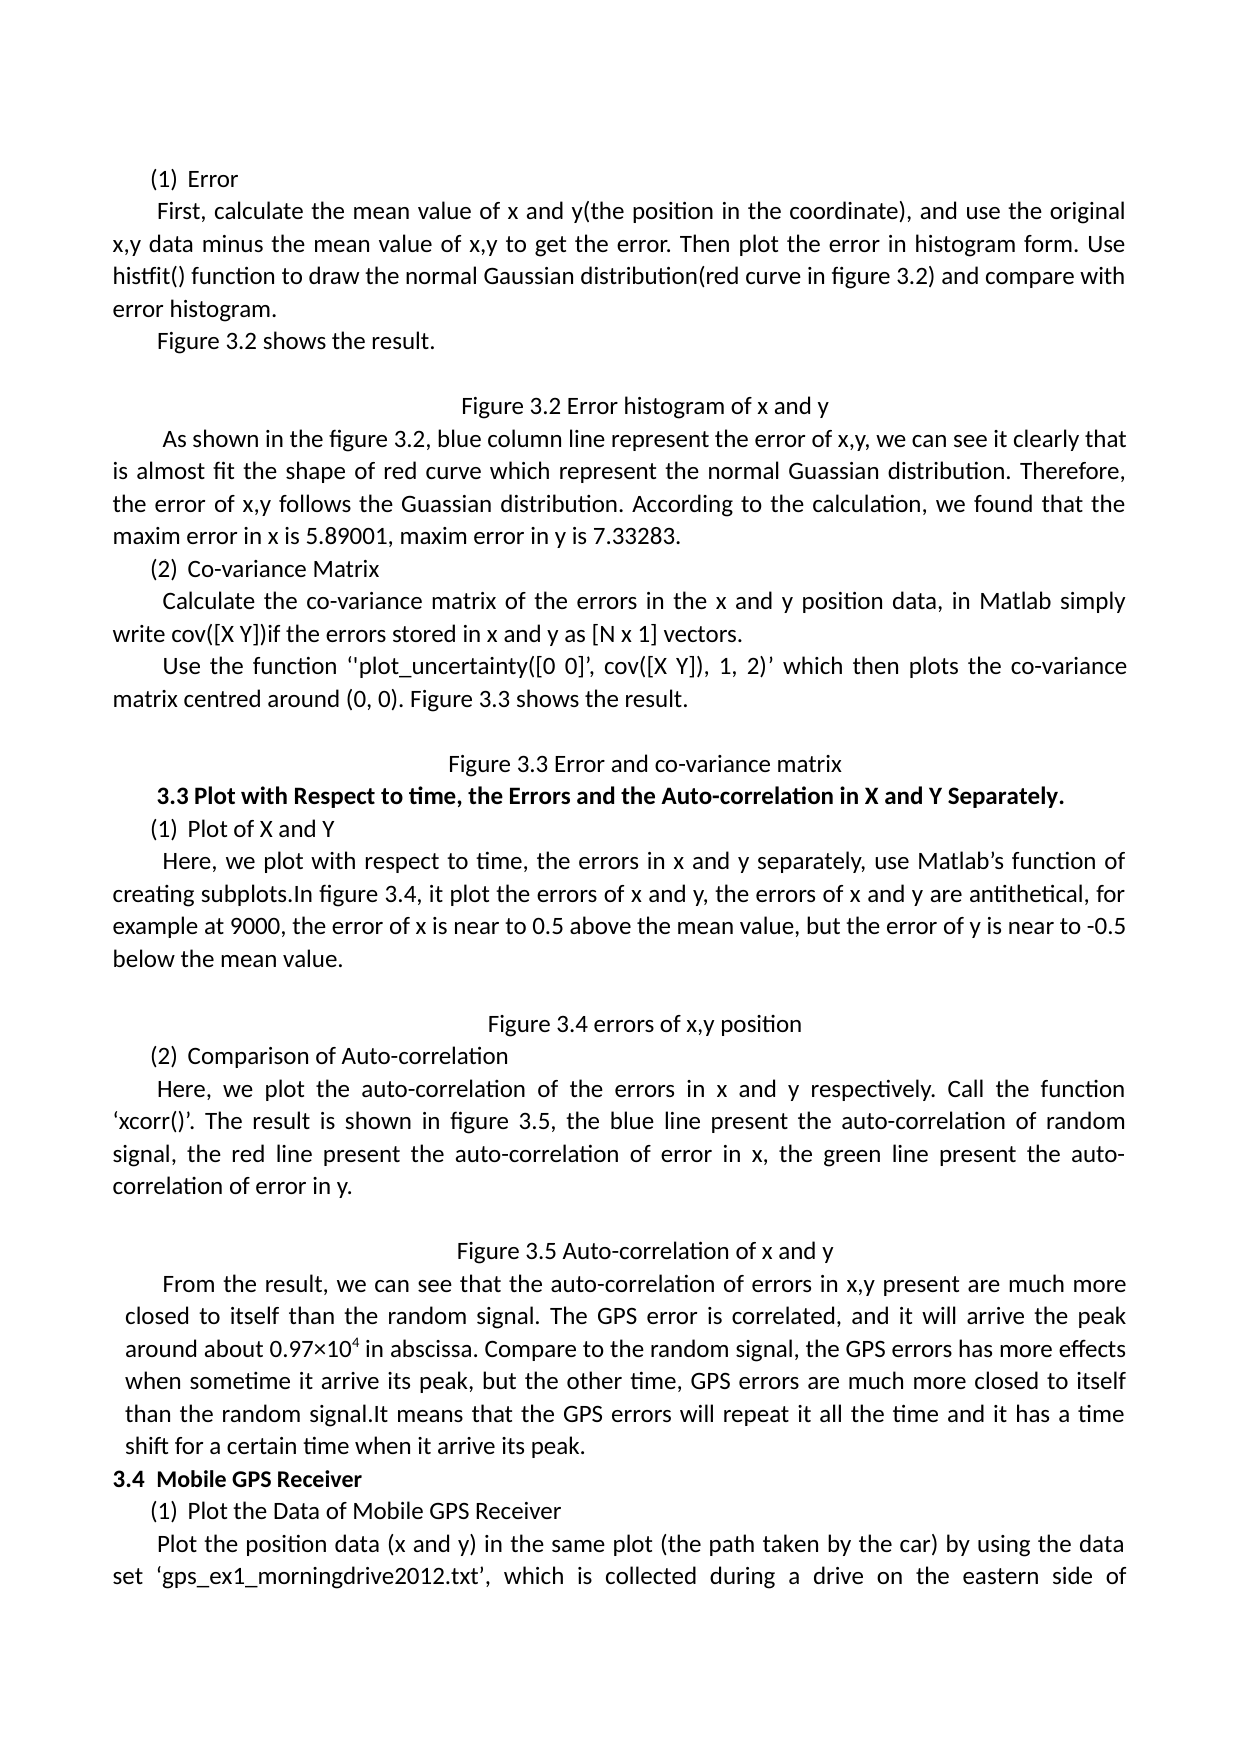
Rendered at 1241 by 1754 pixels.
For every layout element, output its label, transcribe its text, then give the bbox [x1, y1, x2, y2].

text Figure 3.4 errors of x,y position [112, 1007, 1128, 1039]
list Plot with Respect to time, the Errors and the Auto-correlation in X and Y Separately. [156, 779, 1128, 812]
list Co-variance Matrix [150, 552, 1128, 584]
list Mobile GPS Receiver [112, 1462, 1128, 1494]
text As shown in the figure 3.2, blue column line represent the error of x,y, we can see it clearly that is almost fit the shape of red curve which represent the normal Guassian distribution. Therefore, the error of x,y follows the Guassian distribution. According to the calculation, we found that the maxim error in x is 5.89001, maxim error in y is 7.33283. [112, 422, 1128, 552]
text Figure 3.2 Error histogram of x and y [112, 389, 1128, 422]
list Comparison of Auto-correlation [150, 1039, 1128, 1072]
list Figure 3.3 Error and co-variance matrix [112, 747, 1128, 779]
list Error [150, 162, 1128, 194]
text First, calculate the mean value of x and y(the position in the coordinate), and use the original x,y data minus the mean value of x,y to get the error. Then plot the error in histogram form. Use histfit() function to draw the normal Gaussian distribution(red curve in figure 3.2) and compare with error histogram. [112, 194, 1128, 324]
text Use the function ‘'plot_uncertainty([0 0]’, cov([X Y]), 1, 2)’ which then plots the co-variance matrix centred around (0, 0). Figure 3.3 shows the result. [112, 649, 1128, 714]
list Plot of X and Y [150, 812, 1128, 844]
list From the result, we can see that the auto-correlation of errors in x,y present are much more closed to itself than the random signal. The GPS error is correlated, and it will arrive the peak around about 0.97×104 in abscissa. Compare to the random signal, the GPS errors has more effects when sometime it arrive its peak, but the other time, GPS errors are much more closed to itself than the random signal.It means that the GPS errors will repeat it all the time and it has a time shift for a certain time when it arrive its peak. [125, 1267, 1128, 1462]
text Here, we plot the auto-correlation of the errors in x and y respectively. Call the function ‘xcorr()’. The result is shown in figure 3.5, the blue line present the auto-correlation of random signal, the red line present the auto-correlation of error in x, the green line present the auto-correlation of error in y. [112, 1072, 1128, 1202]
text Here, we plot with respect to time, the errors in x and y separately, use Matlab’s function of creating subplots.In figure 3.4, it plot the errors of x and y, the errors of x and y are antithetical, for example at 9000, the error of x is near to 0.5 above the mean value, but the error of y is near to -0.5 below the mean value. [112, 844, 1128, 974]
list Plot the Data of Mobile GPS Receiver [150, 1494, 1128, 1527]
text Figure 3.2 shows the result. [112, 324, 1128, 357]
text Figure 3.5 Auto-correlation of x and y [112, 1234, 1128, 1267]
text Calculate the co-variance matrix of the errors in the x and y position data, in Matlab simply write cov([X Y])if the errors stored in x and y as [N x 1] vectors. [112, 584, 1128, 649]
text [112, 1527, 1128, 1592]
